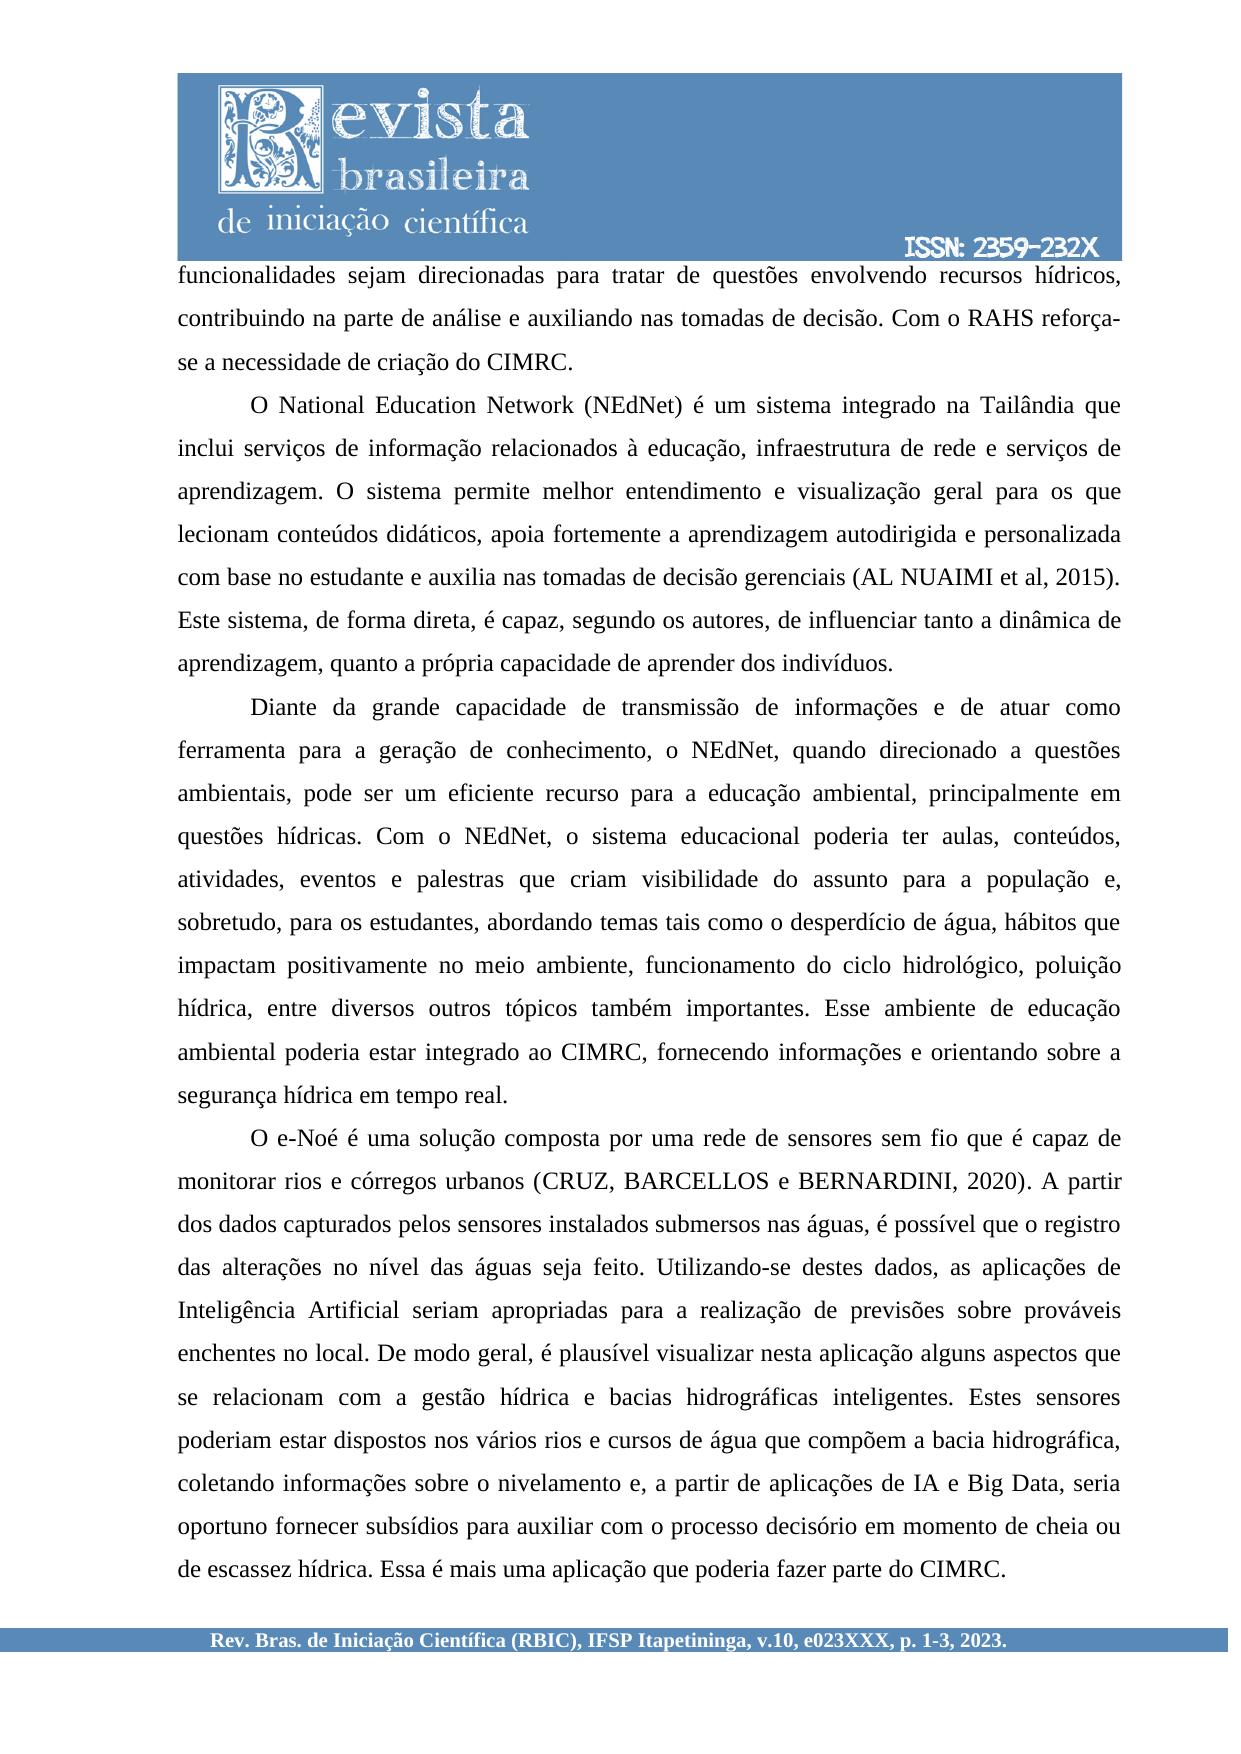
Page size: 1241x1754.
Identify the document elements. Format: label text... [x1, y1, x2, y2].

text O e-Noé é uma solução composta por uma rede de sensores sem fio que é capaz de monitorar rios e córregos urbanos (CRUZ, BARCELLOS e BERNARDINI, 2020). A partir dos dados capturados pelos sensores instalados submersos nas águas, é possível que o registro das alterações no nível das águas seja feito. Utilizando-se destes dados, as aplicações de Inteligência Artificial seriam apropriadas para a realização de previsões sobre prováveis enchentes no local. De modo geral, é plausível visualizar nesta aplicação alguns aspectos que se relacionam com a gestão hídrica e bacias hidrográficas inteligentes. Estes sensores poderiam estar dispostos nos vários rios e cursos de água que compõem a bacia hidrográfica, coletando informações sobre o nivelamento e, a partir de aplicações de IA e Big Data, seria oportuno fornecer subsídios para auxiliar com o processo decisório em momento de cheia ou de escassez hídrica. Essa é mais uma aplicação que poderia fazer parte do CIMRC. [177, 1123, 1122, 1583]
text Diante da grande capacidade de transmissão de informações e de atuar como ferramenta para a geração de conhecimento, o NEdNet, quando direcionado a questões ambientais, pode ser um eficiente recurso para a educação ambiental, principalmente em questões hídricas. Com o NEdNet, o sistema educacional poderia ter aulas, conteúdos, atividades, eventos e palestras que criam visibilidade do assunto para a população e, sobretudo, para os estudantes, abordando temas tais como o desperdício de água, hábitos que impactam positivamente no meio ambiente, funcionamento do ciclo hidrológico, poluição hídrica, entre diversos outros tópicos também importantes. Esse ambiente de educação ambiental poderia estar integrado ao CIMRC, fornecendo informações e orientando sobre a segurança hídrica em tempo real. [177, 692, 1122, 1108]
picture [177, 73, 1123, 261]
text O National Education Network (NEdNet) é um sistema integrado na Tailândia que inclui serviços de informação relacionados à educação, infraestrutura de rede e serviços de aprendizagem. O sistema permite melhor entendimento e visualização geral para os que lecionam conteúdos didáticos, apoia fortemente a aprendizagem autodirigida e personalizada com base no estudante e auxilia nas tomadas de decisão gerenciais (AL NUAIMI et al, 2015). Este sistema, de forma direta, é capaz, segundo os autores, de influenciar tanto a dinâmica de aprendizagem, quanto a própria capacidade de aprender dos indivíduos. [177, 390, 1122, 677]
